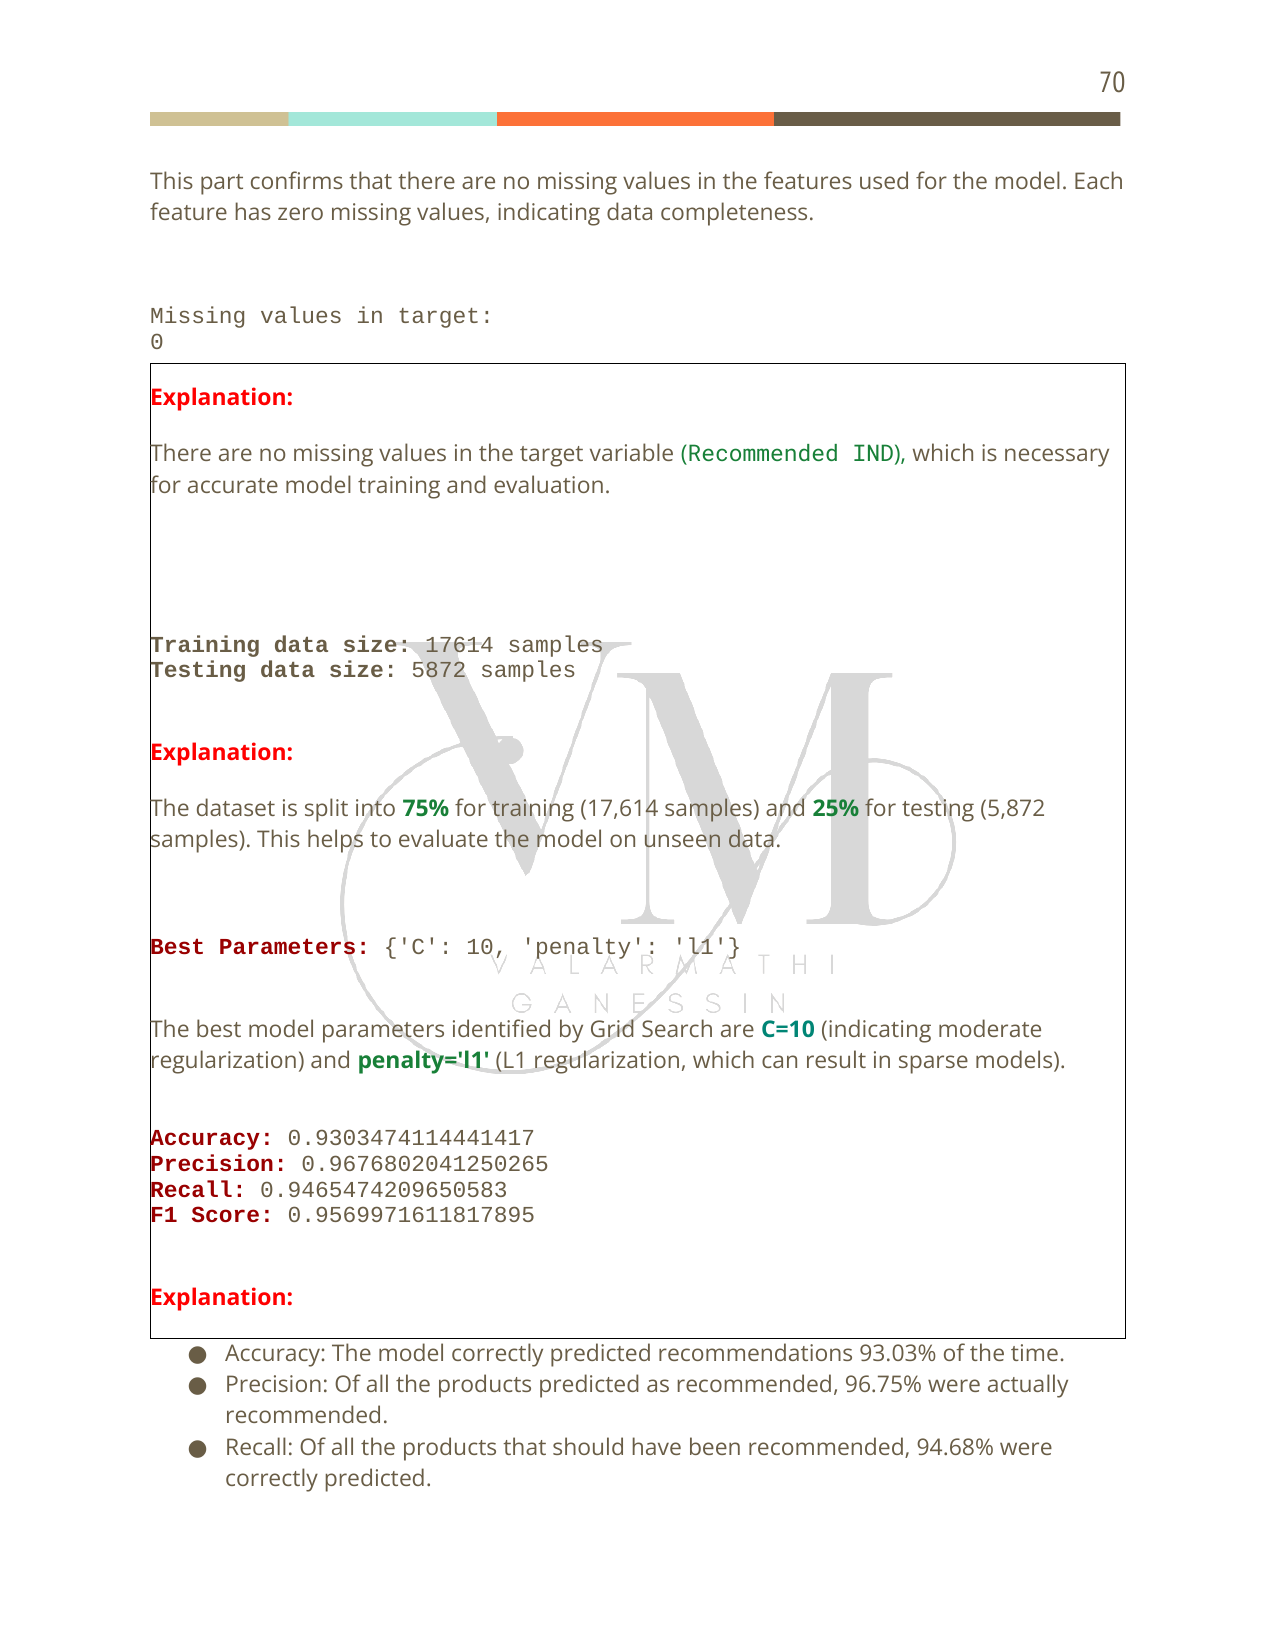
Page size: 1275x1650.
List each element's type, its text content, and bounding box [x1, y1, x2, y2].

list Recall: Of all the products that should have been recommended, 94.68% were correctly predicted. [187, 1431, 1125, 1493]
text There are no missing values in the target variable (Recommended IND), which is necessary for accurate model training and evaluation. [150, 437, 1125, 500]
text The best model parameters identified by Grid Search are C=10 (indicating moderate regularization) and penalty='l1' (L1 regularization, which can result in sparse models). [150, 1013, 1125, 1075]
text Missing values in target: [150, 304, 1125, 330]
text Best Parameters: {'C': 10, 'penalty': 'l1'} [150, 936, 1125, 962]
text Testing data size: 5872 samples [150, 659, 1125, 685]
text The dataset is split into 75% for training (17,614 samples) and 25% for testing (5,872 samples). This helps to evaluate the model on unseen data. [150, 792, 1125, 854]
text Accuracy: 0.9303474114441417 [150, 1126, 1125, 1152]
text Precision: 0.9676802041250265 [150, 1152, 1125, 1178]
text F1 Score: 0.9569971611817895 [150, 1204, 1125, 1230]
text Explanation: [150, 381, 1125, 412]
text Explanation: [150, 1281, 1125, 1312]
list Precision: Of all the products predicted as recommended, 96.75% were actually recommended. [187, 1368, 1125, 1431]
text This part confirms that there are no missing values in the features used for the model. Each feature has zero missing values, indicating data completeness. [150, 165, 1125, 227]
picture [150, 112, 1121, 126]
list Accuracy: The model correctly predicted recommendations 93.03% of the time. [187, 1337, 1125, 1368]
text 0 [150, 330, 1125, 356]
text Recall: 0.9465474209650583 [150, 1178, 1125, 1204]
text Explanation: [150, 736, 1125, 767]
text Training data size: 17614 samples [150, 633, 1125, 659]
